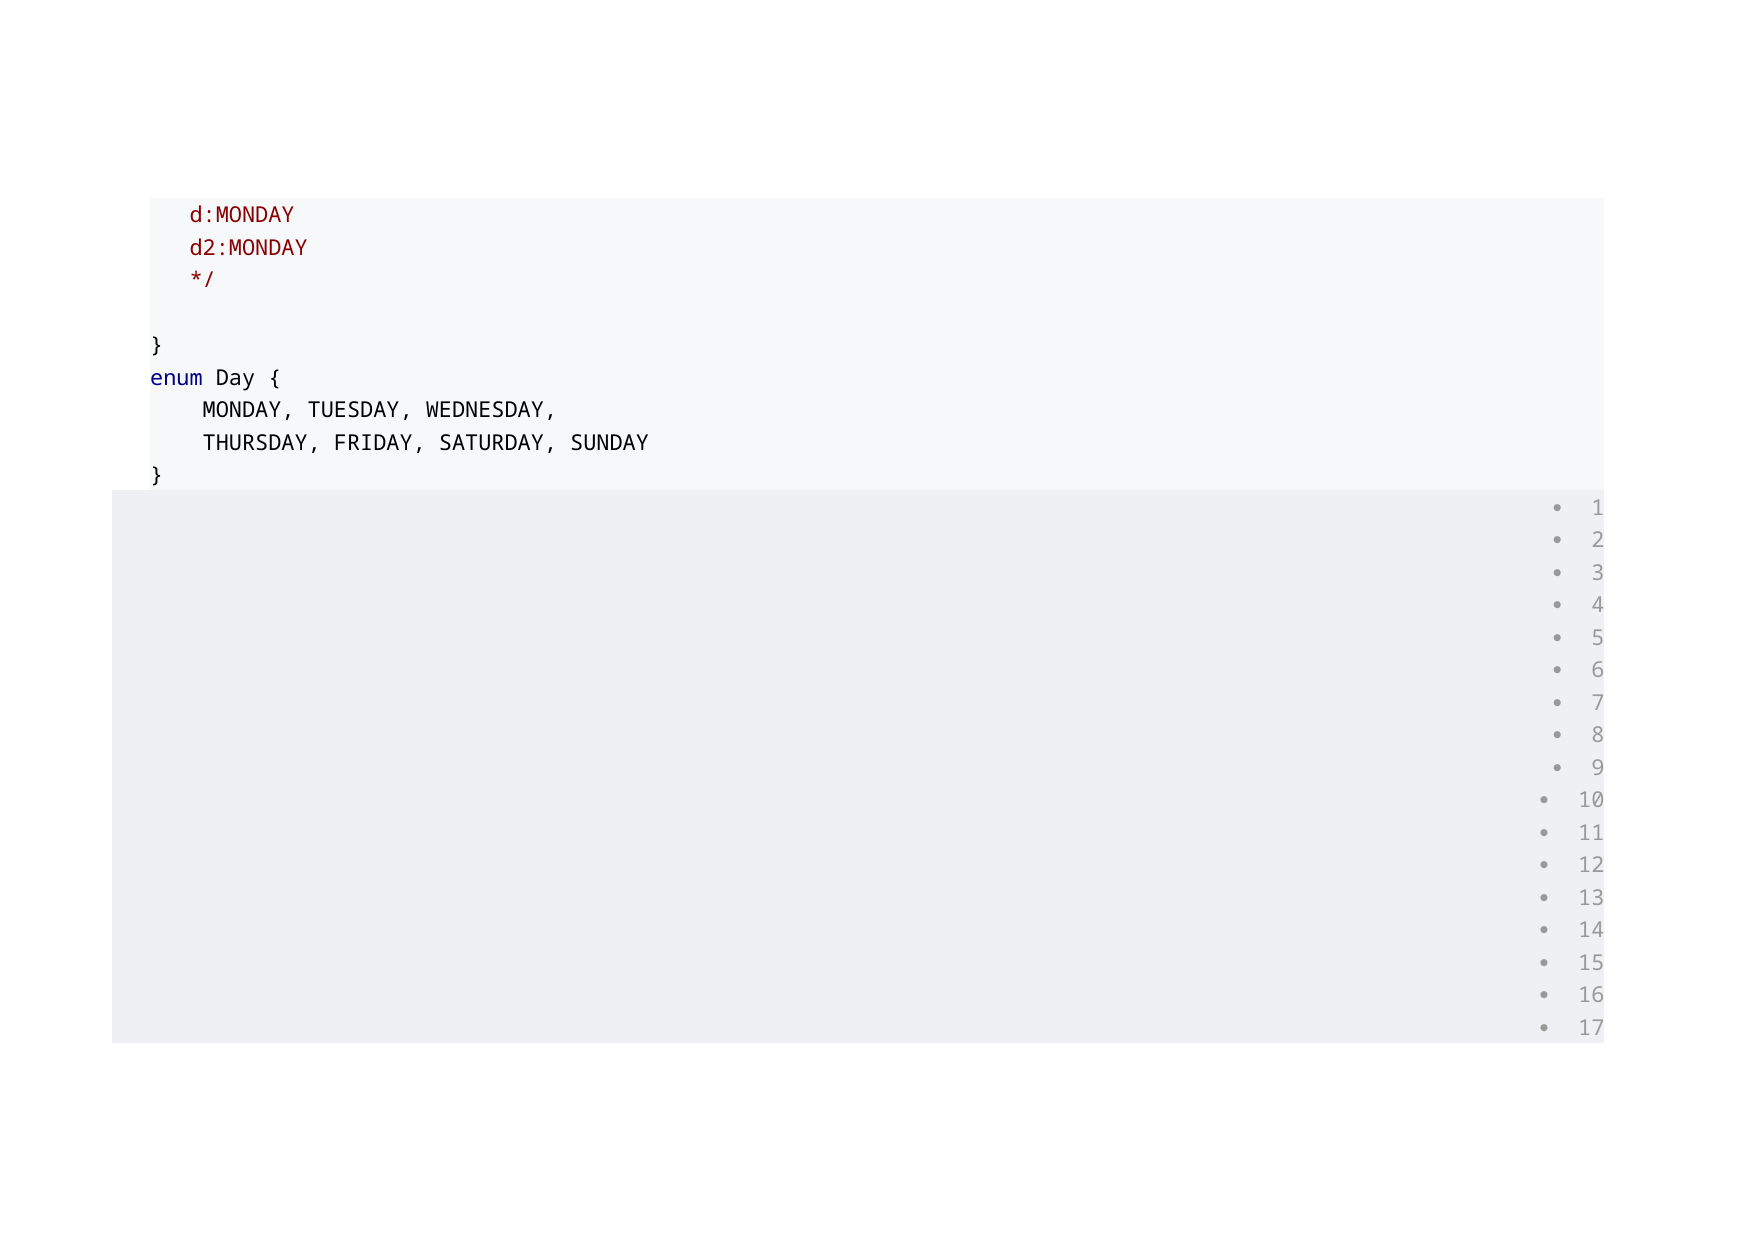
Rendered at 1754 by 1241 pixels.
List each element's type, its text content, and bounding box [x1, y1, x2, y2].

list 3 [112, 555, 1604, 588]
list 10 [112, 783, 1604, 815]
list 12 [112, 848, 1604, 880]
list 17 [112, 1010, 1604, 1043]
list 13 [112, 880, 1604, 913]
text } [150, 328, 1604, 360]
list 8 [112, 718, 1604, 750]
list 7 [112, 685, 1604, 718]
list 9 [112, 750, 1604, 783]
text MONDAY, TUESDAY, WEDNESDAY, [150, 393, 1604, 425]
list 14 [112, 913, 1604, 945]
text */ [150, 263, 1604, 295]
text enum Day { [150, 360, 1604, 393]
text THURSDAY, FRIDAY, SATURDAY, SUNDAY [150, 425, 1604, 458]
text } [150, 458, 1604, 490]
list 6 [112, 653, 1604, 685]
text d:MONDAY [150, 198, 1604, 230]
list 1 [112, 490, 1604, 523]
list 4 [112, 588, 1604, 620]
list 15 [112, 945, 1604, 978]
list 2 [112, 523, 1604, 555]
list 5 [112, 620, 1604, 653]
list 11 [112, 815, 1604, 848]
text d2:MONDAY [150, 230, 1604, 263]
list 16 [112, 978, 1604, 1010]
